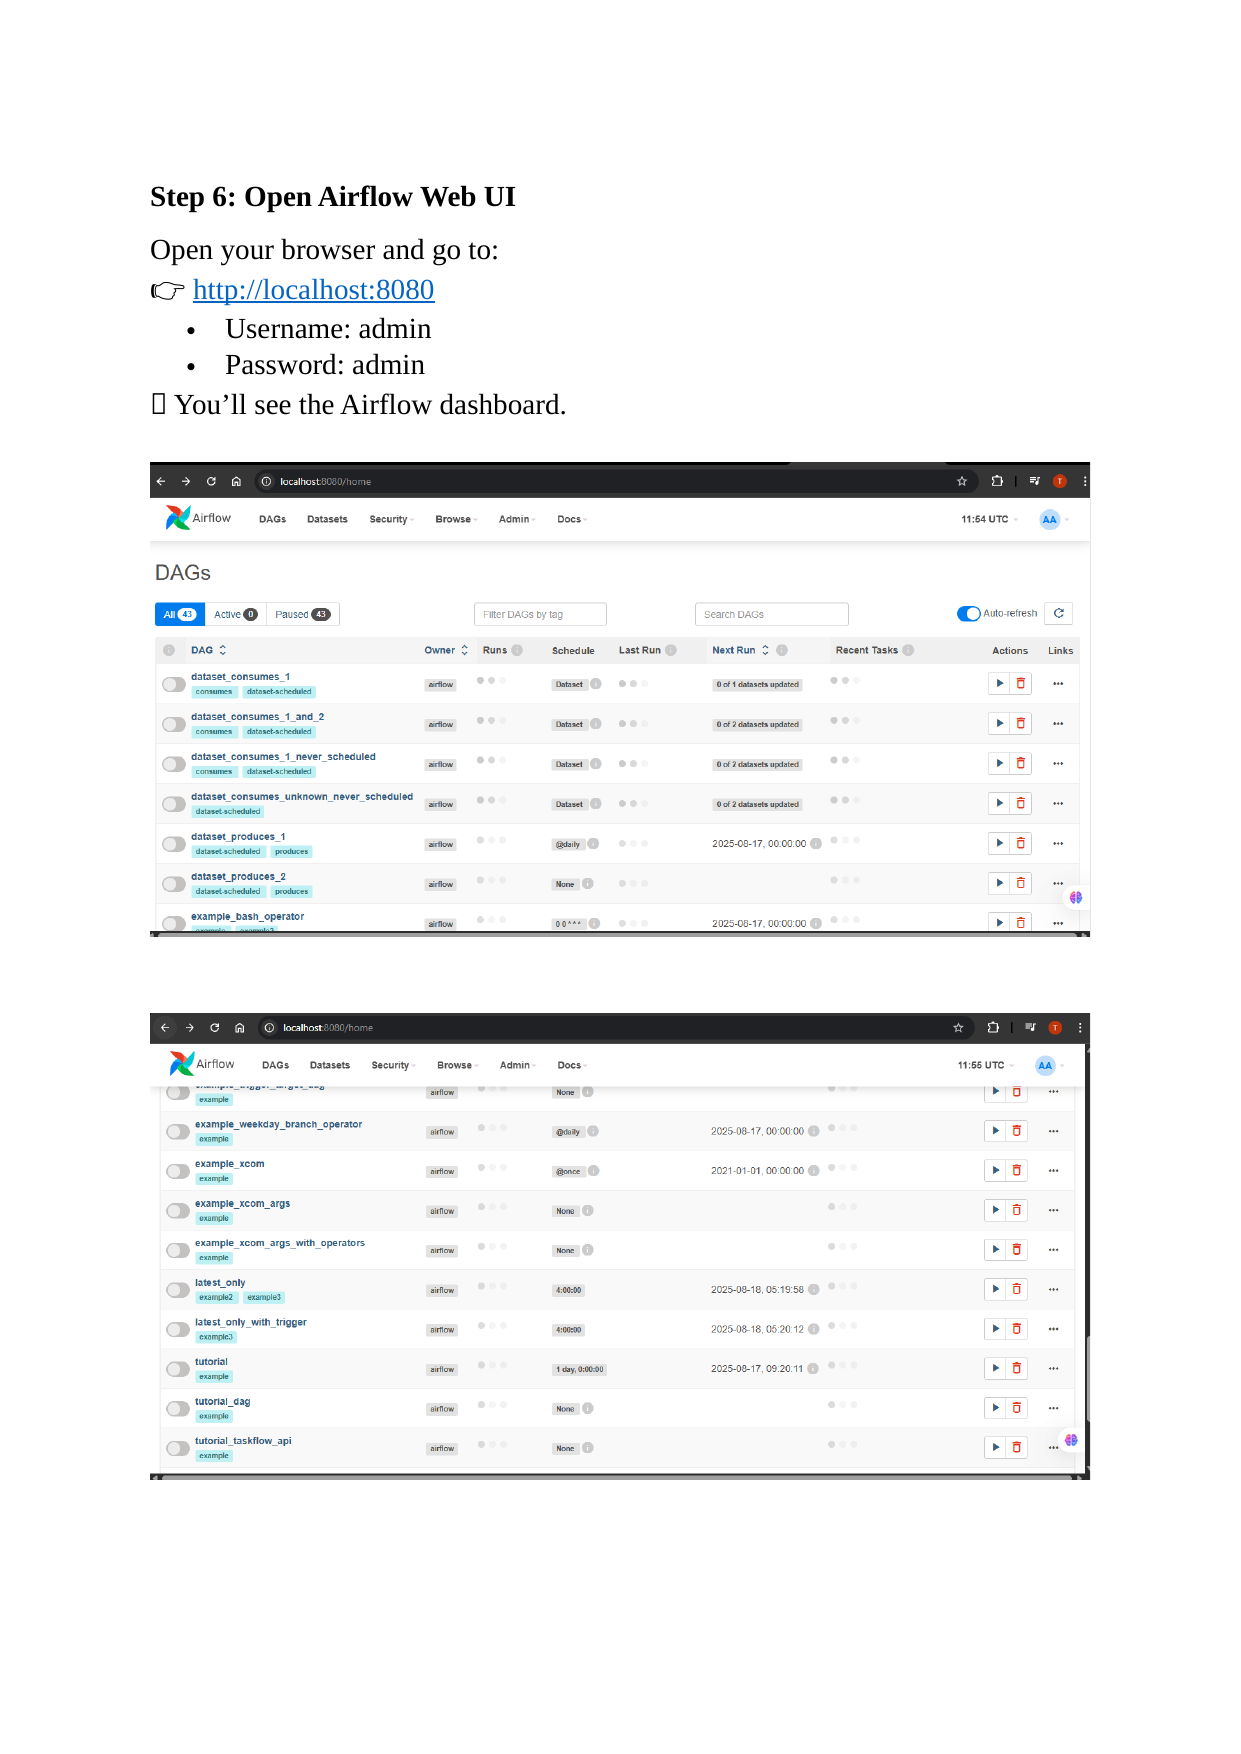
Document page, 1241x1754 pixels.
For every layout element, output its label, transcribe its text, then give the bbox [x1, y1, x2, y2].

picture [150, 1013, 1091, 1480]
text ✅ You’ll see the Airflow dashboard. [150, 383, 1090, 423]
text Open your browser and go to: [150, 232, 1090, 266]
text 👉 http://localhost:8080 [150, 268, 1090, 308]
list Password: admin [187, 347, 1090, 381]
picture [150, 462, 1091, 937]
list Username: admin [187, 311, 1090, 345]
text Step 6: Open Airflow Web UI [150, 179, 1090, 213]
